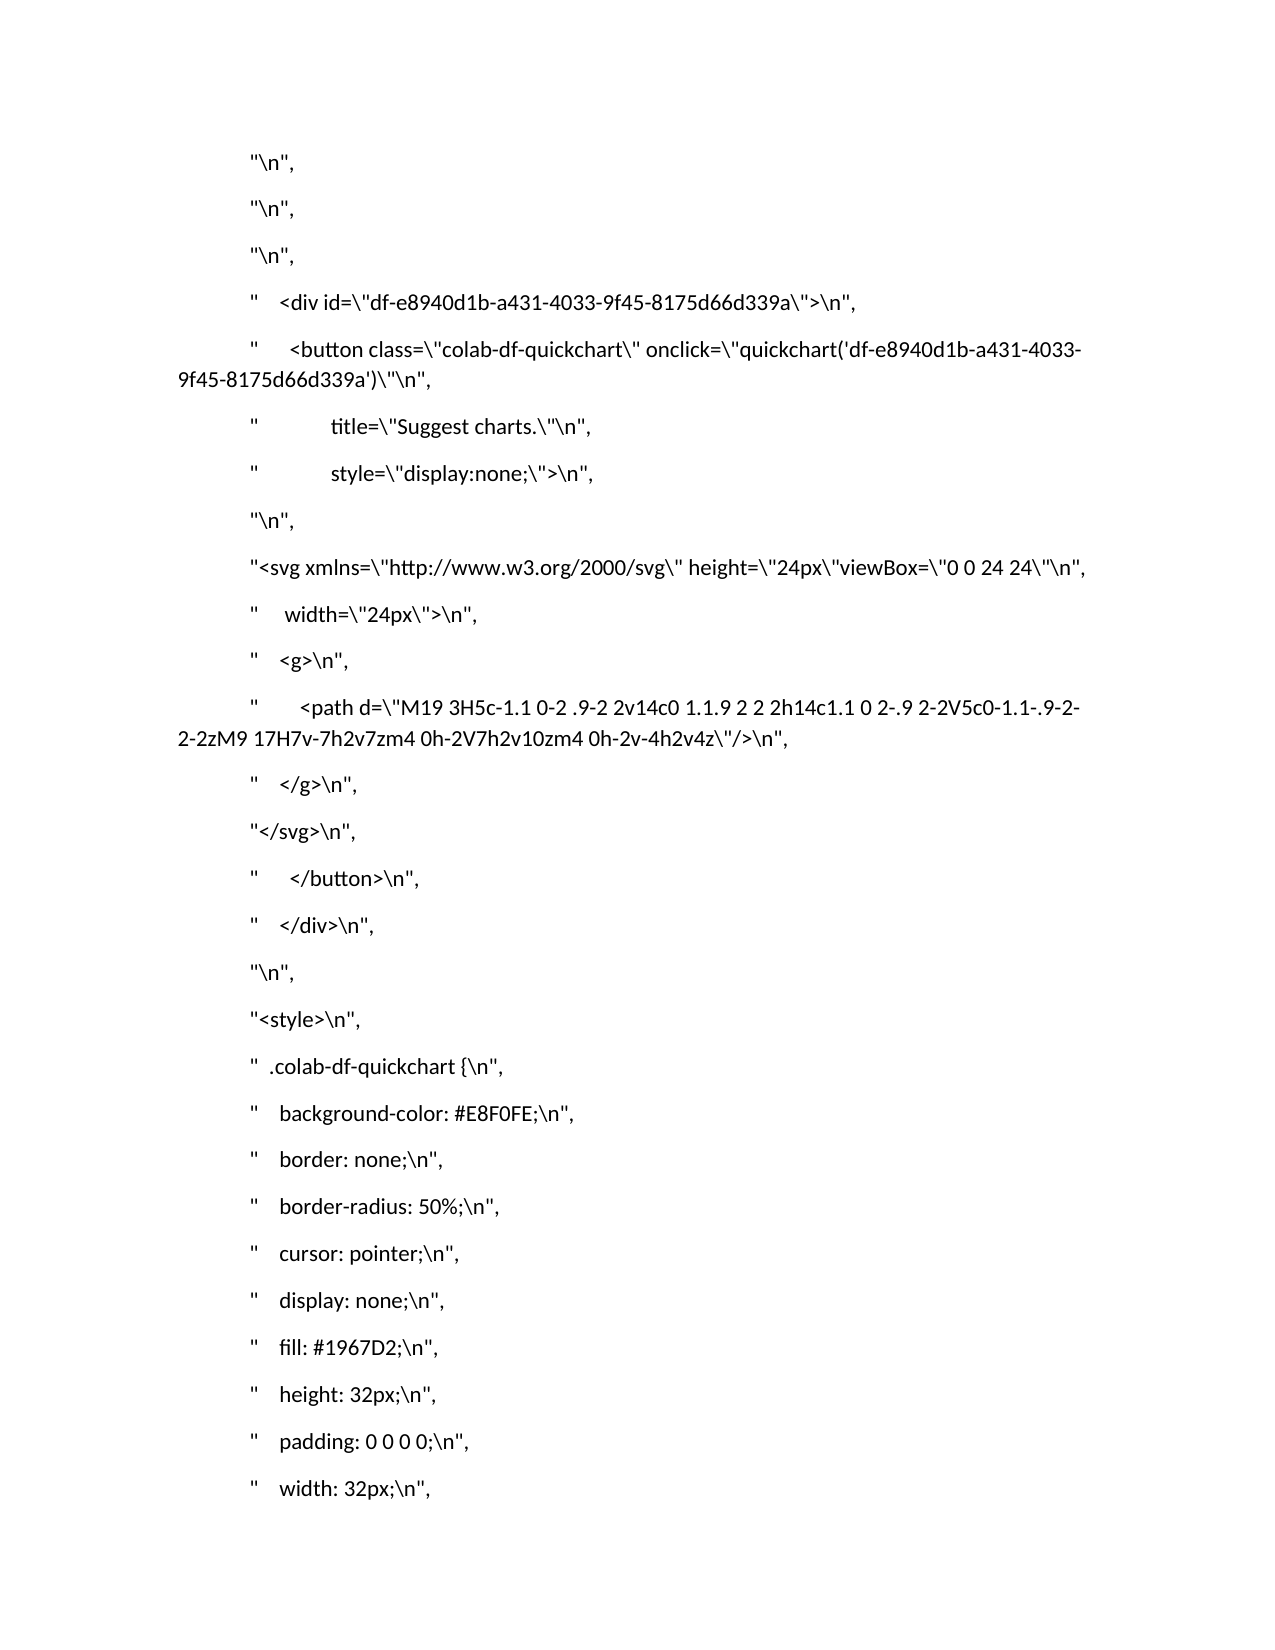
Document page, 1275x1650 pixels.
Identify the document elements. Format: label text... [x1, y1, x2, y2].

text " width: 32px;\n", [177, 1474, 1098, 1502]
text " <g>\n", [177, 647, 1098, 674]
text " display: none;\n", [177, 1286, 1098, 1314]
text "</svg>\n", [177, 817, 1098, 845]
text " .colab-df-quickchart {\n", [177, 1052, 1098, 1080]
text " </button>\n", [177, 864, 1098, 892]
text "\n", [177, 958, 1098, 986]
text "<style>\n", [177, 1005, 1098, 1033]
text "\n", [177, 506, 1098, 534]
text " border: none;\n", [177, 1146, 1098, 1173]
text " padding: 0 0 0 0;\n", [177, 1427, 1098, 1455]
text " style=\"display:none;\">\n", [177, 459, 1098, 487]
text " width=\"24px\">\n", [177, 600, 1098, 628]
text " border-radius: 50%;\n", [177, 1192, 1098, 1220]
text "\n", [177, 148, 1098, 176]
text "\n", [177, 241, 1098, 269]
text " <path d=\"M19 3H5c-1.1 0-2 .9-2 2v14c0 1.1.9 2 2 2h14c1.1 0 2-.9 2-2V5c0-1.1-.9-2-2-2zM9 17H7v-7h2v7zm4 0h-2V7h2v10zm4 0h-2v-4h2v4z\"/>\n", [177, 693, 1098, 752]
text " fill: #1967D2;\n", [177, 1333, 1098, 1361]
text "\n", [177, 194, 1098, 222]
text " <button class=\"colab-df-quickchart\" onclick=\"quickchart('df-e8940d1b-a431-4033-9f45-8175d66d339a')\"\n", [177, 335, 1098, 393]
text " cursor: pointer;\n", [177, 1239, 1098, 1267]
text " </div>\n", [177, 911, 1098, 939]
text " background-color: #E8F0FE;\n", [177, 1099, 1098, 1127]
text " height: 32px;\n", [177, 1380, 1098, 1408]
text "<svg xmlns=\"http://www.w3.org/2000/svg\" height=\"24px\"viewBox=\"0 0 24 24\"\n", [177, 553, 1098, 581]
text " title=\"Suggest charts.\"\n", [177, 412, 1098, 440]
text " </g>\n", [177, 771, 1098, 798]
text " <div id=\"df-e8940d1b-a431-4033-9f45-8175d66d339a\">\n", [177, 288, 1098, 316]
